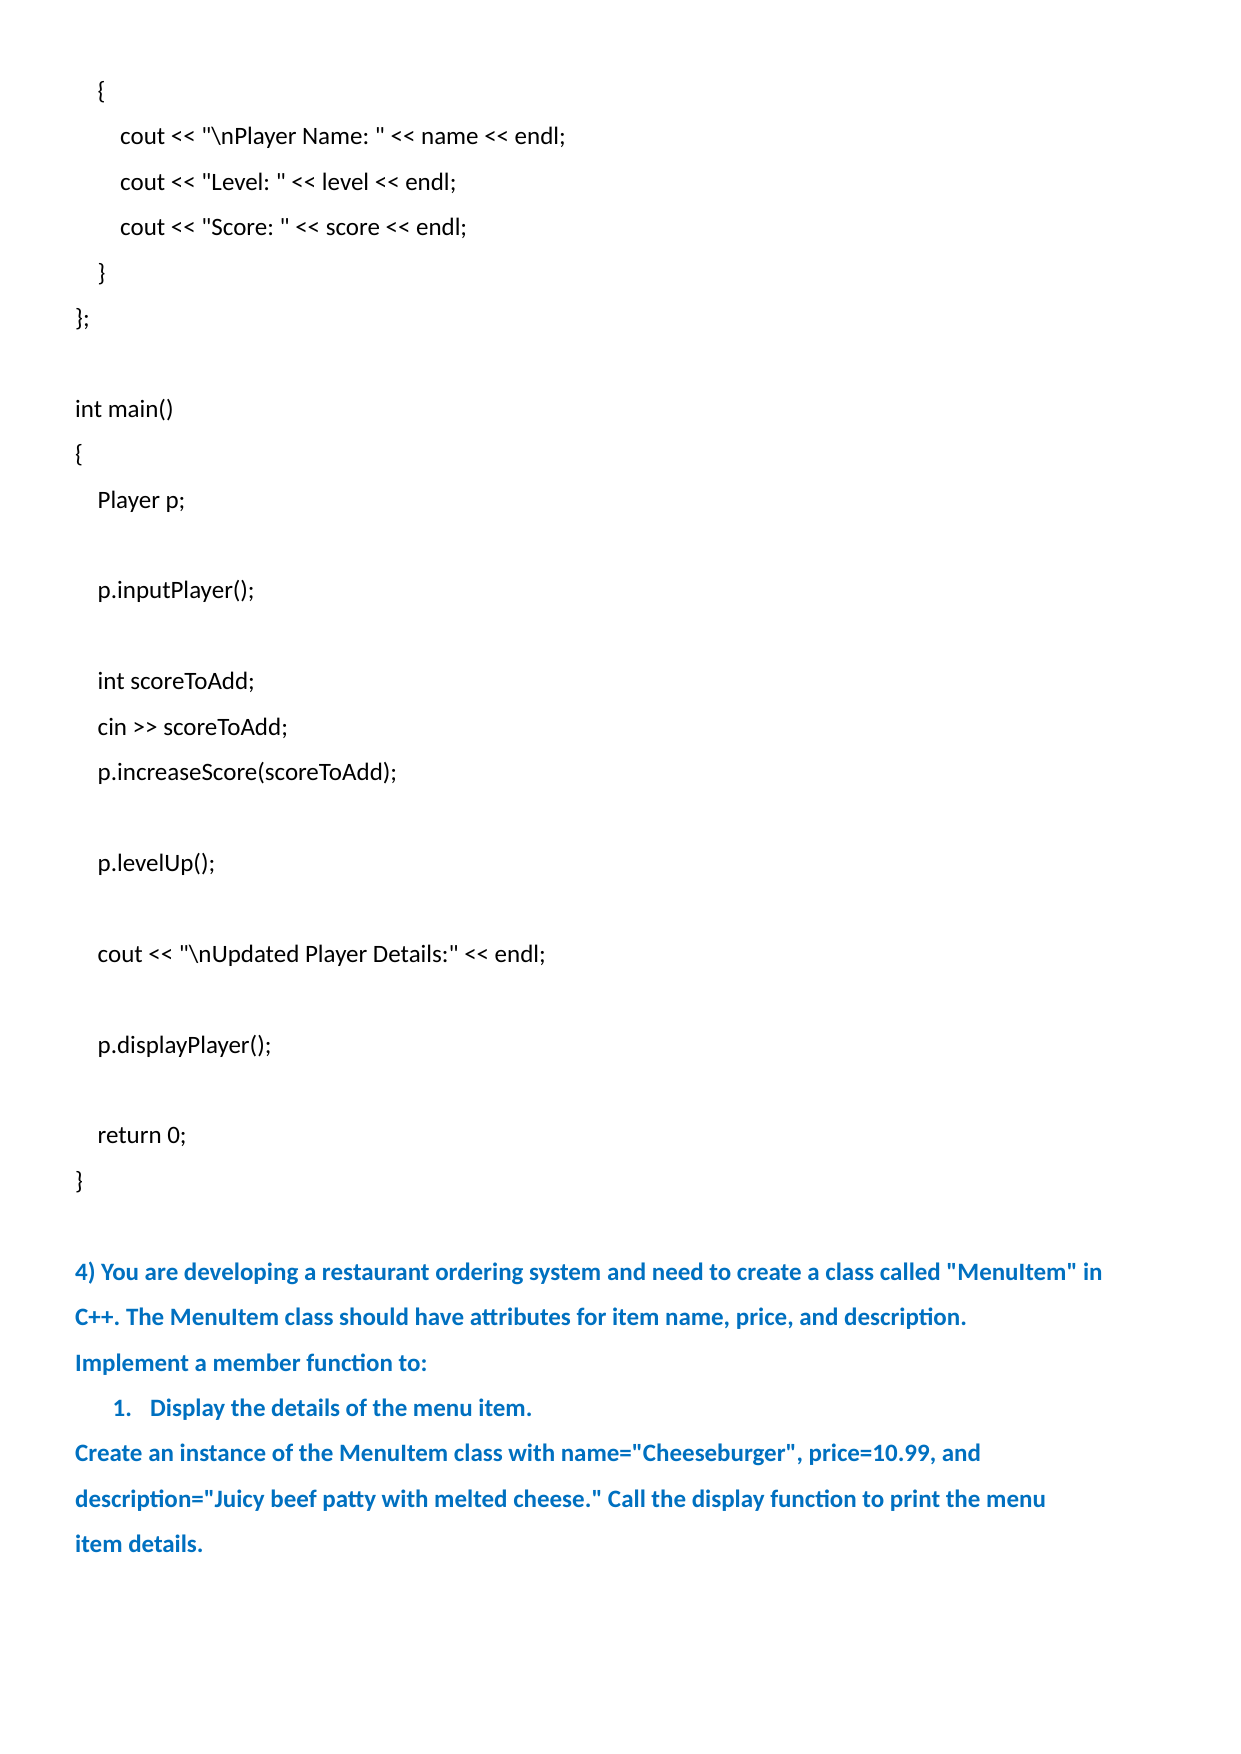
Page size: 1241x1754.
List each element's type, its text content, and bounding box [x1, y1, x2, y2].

text }; [75, 302, 1165, 333]
text p.inputPlayer(); [75, 574, 1165, 605]
text } [75, 257, 1165, 287]
text p.levelUp(); [75, 847, 1165, 878]
text Implement a member function to: [75, 1347, 1165, 1377]
text } [75, 1165, 1165, 1196]
text cout << "\nPlayer Name: " << name << endl; [75, 120, 1165, 151]
text description="Juicy beef patty with melted cheese." Call the display function to print the menu [75, 1483, 1165, 1513]
text int main() [75, 393, 1165, 423]
text cout << "Level: " << level << endl; [75, 166, 1165, 196]
text int scoreToAdd; [75, 665, 1165, 696]
text return 0; [75, 1119, 1165, 1150]
text Create an instance of the MenuItem class with name="Cheeseburger", price=10.99, and [75, 1437, 1165, 1468]
text cin >> scoreToAdd; [75, 711, 1165, 741]
text Player p; [75, 484, 1165, 514]
text { [75, 438, 1165, 469]
text cout << "Score: " << score << endl; [75, 211, 1165, 242]
text item details. [75, 1528, 1165, 1559]
text { [75, 75, 1165, 106]
list Display the details of the menu item. [112, 1392, 1165, 1423]
text p.increaseScore(scoreToAdd); [75, 756, 1165, 787]
text C++. The MenuItem class should have attributes for item name, price, and description. [75, 1301, 1165, 1332]
text p.displayPlayer(); [75, 1029, 1165, 1059]
text 4) You are developing a restaurant ordering system and need to create a class called "MenuItem" in [75, 1256, 1165, 1286]
text cout << "\nUpdated Player Details:" << endl; [75, 938, 1165, 968]
